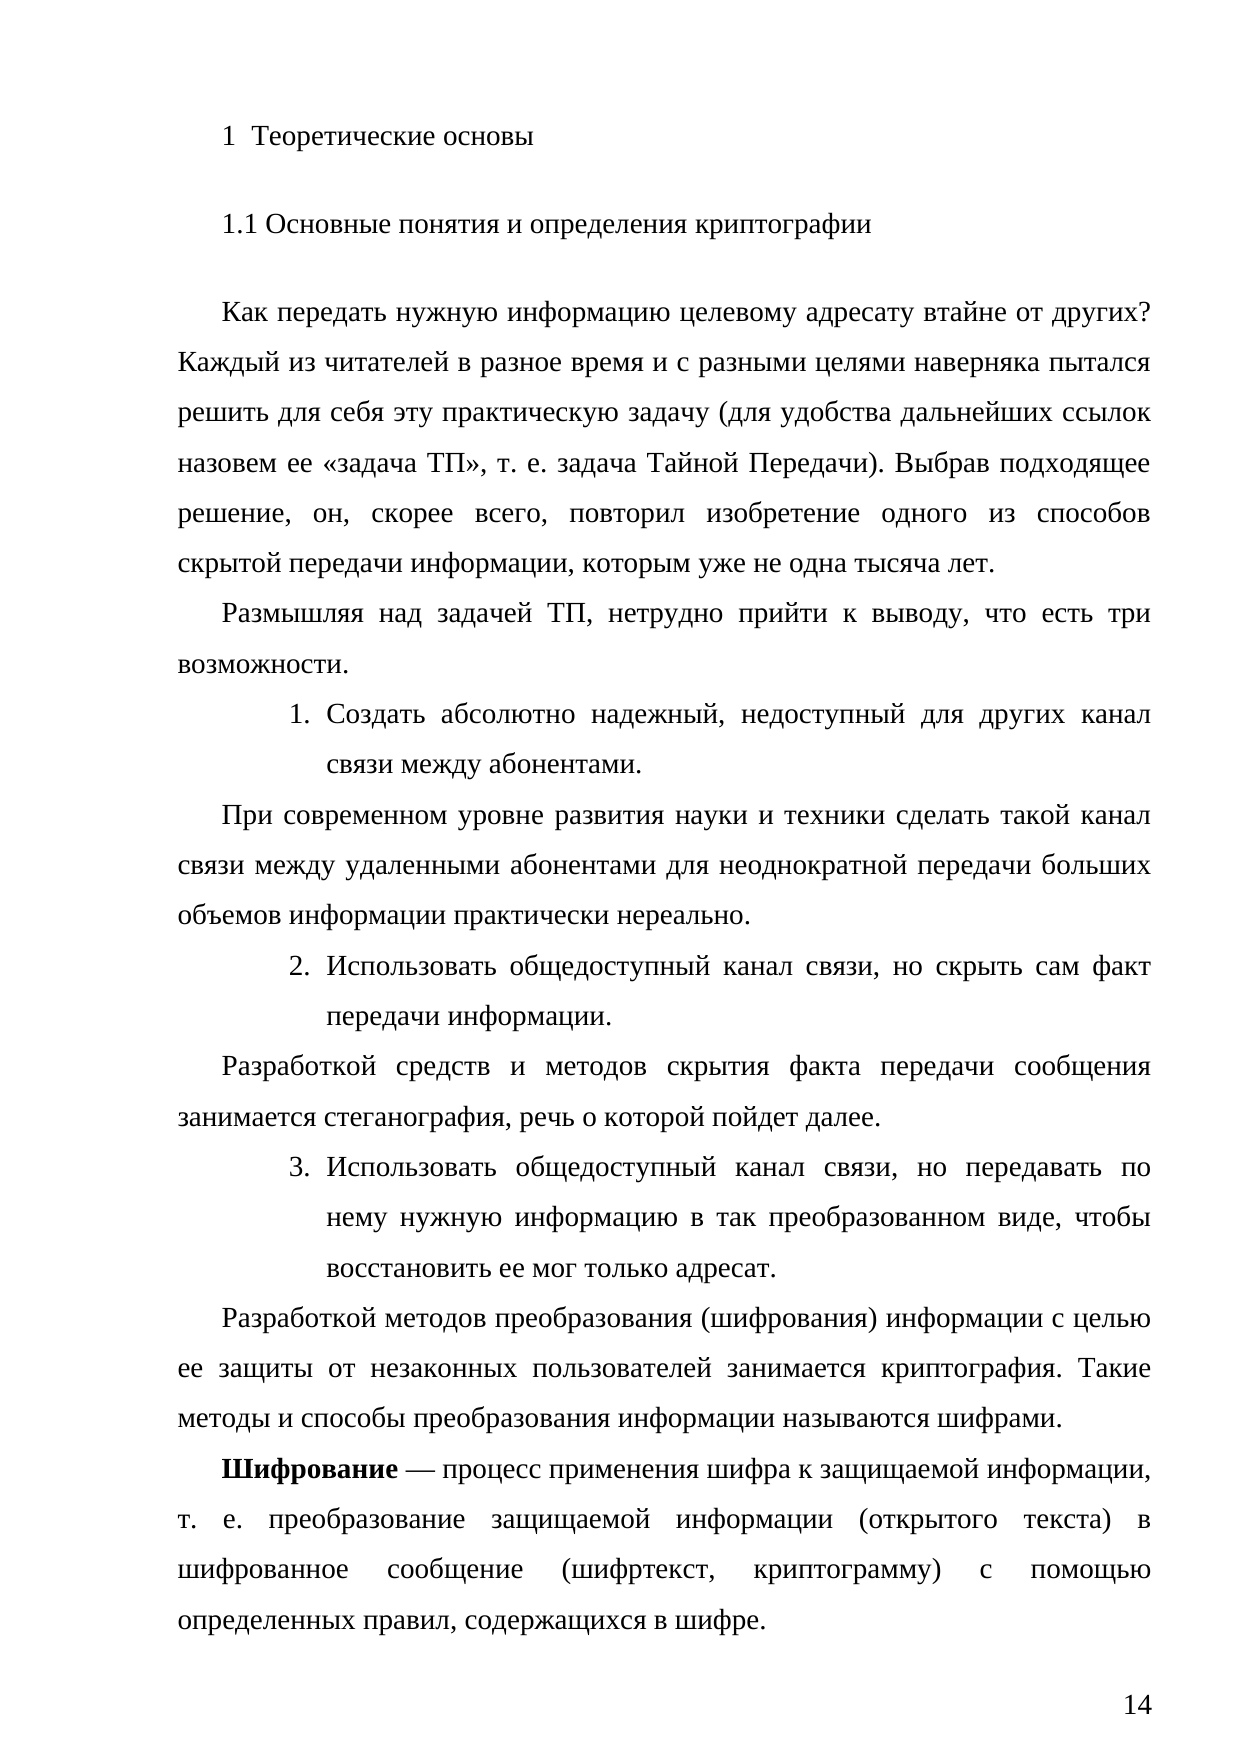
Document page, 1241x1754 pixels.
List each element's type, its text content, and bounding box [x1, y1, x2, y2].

list Использовать общедоступный канал связи, но скрыть сам факт передачи информации. [288, 948, 1152, 1032]
text Размышляя над задачей ТП, нетрудно прийти к выводу, что есть три возможности. [177, 596, 1152, 679]
text Разработкой средств и методов скрытия факта передачи сообщения занимается стеганография, речь о которой пойдет далее. [177, 1048, 1152, 1132]
list Использовать общедоступный канал связи, но передавать по нему нужную информацию в так преобразованном виде, чтобы восстановить ее мог только адресат. [288, 1149, 1152, 1283]
text Разработкой методов преобразования (шифрования) информации с целью ее защиты от незаконных пользователей занимается криптография. Такие методы и способы преобразования информации называются шифрами. [177, 1300, 1152, 1434]
text Шифрование — процесс применения шифра к защищаемой информации, т. е. преобразование защищаемой информации (открытого текста) в шифрованное сообщение (шифртекст, криптограмму) с помощью определенных правил, содержащихся в шифре. [177, 1451, 1152, 1635]
text Как передать нужную информацию целевому адресату втайне от других? Каждый из читателей в разное время и с разными целями наверняка пытался решить для себя эту практическую задачу (для удобства дальнейших ссылок назовем ее «задача ТП», т. е. задача Тайной Передачи). Выбрав подходящее решение, он, скорее всего, повторил изобретение одного из способов скрытой передачи информации, которым уже не одна тысяча лет. [177, 294, 1152, 579]
list Создать абсолютно надежный, недоступный для других канал связи между абонентами. [288, 696, 1152, 780]
subtitle Теоретические основы [177, 118, 1152, 152]
text При современном уровне развития науки и техники сделать такой канал связи между удаленными абонентами для неоднократной передачи больших объемов информации практически нереально. [177, 797, 1152, 931]
subtitle Основные понятия и определения криптографии [221, 206, 1152, 239]
